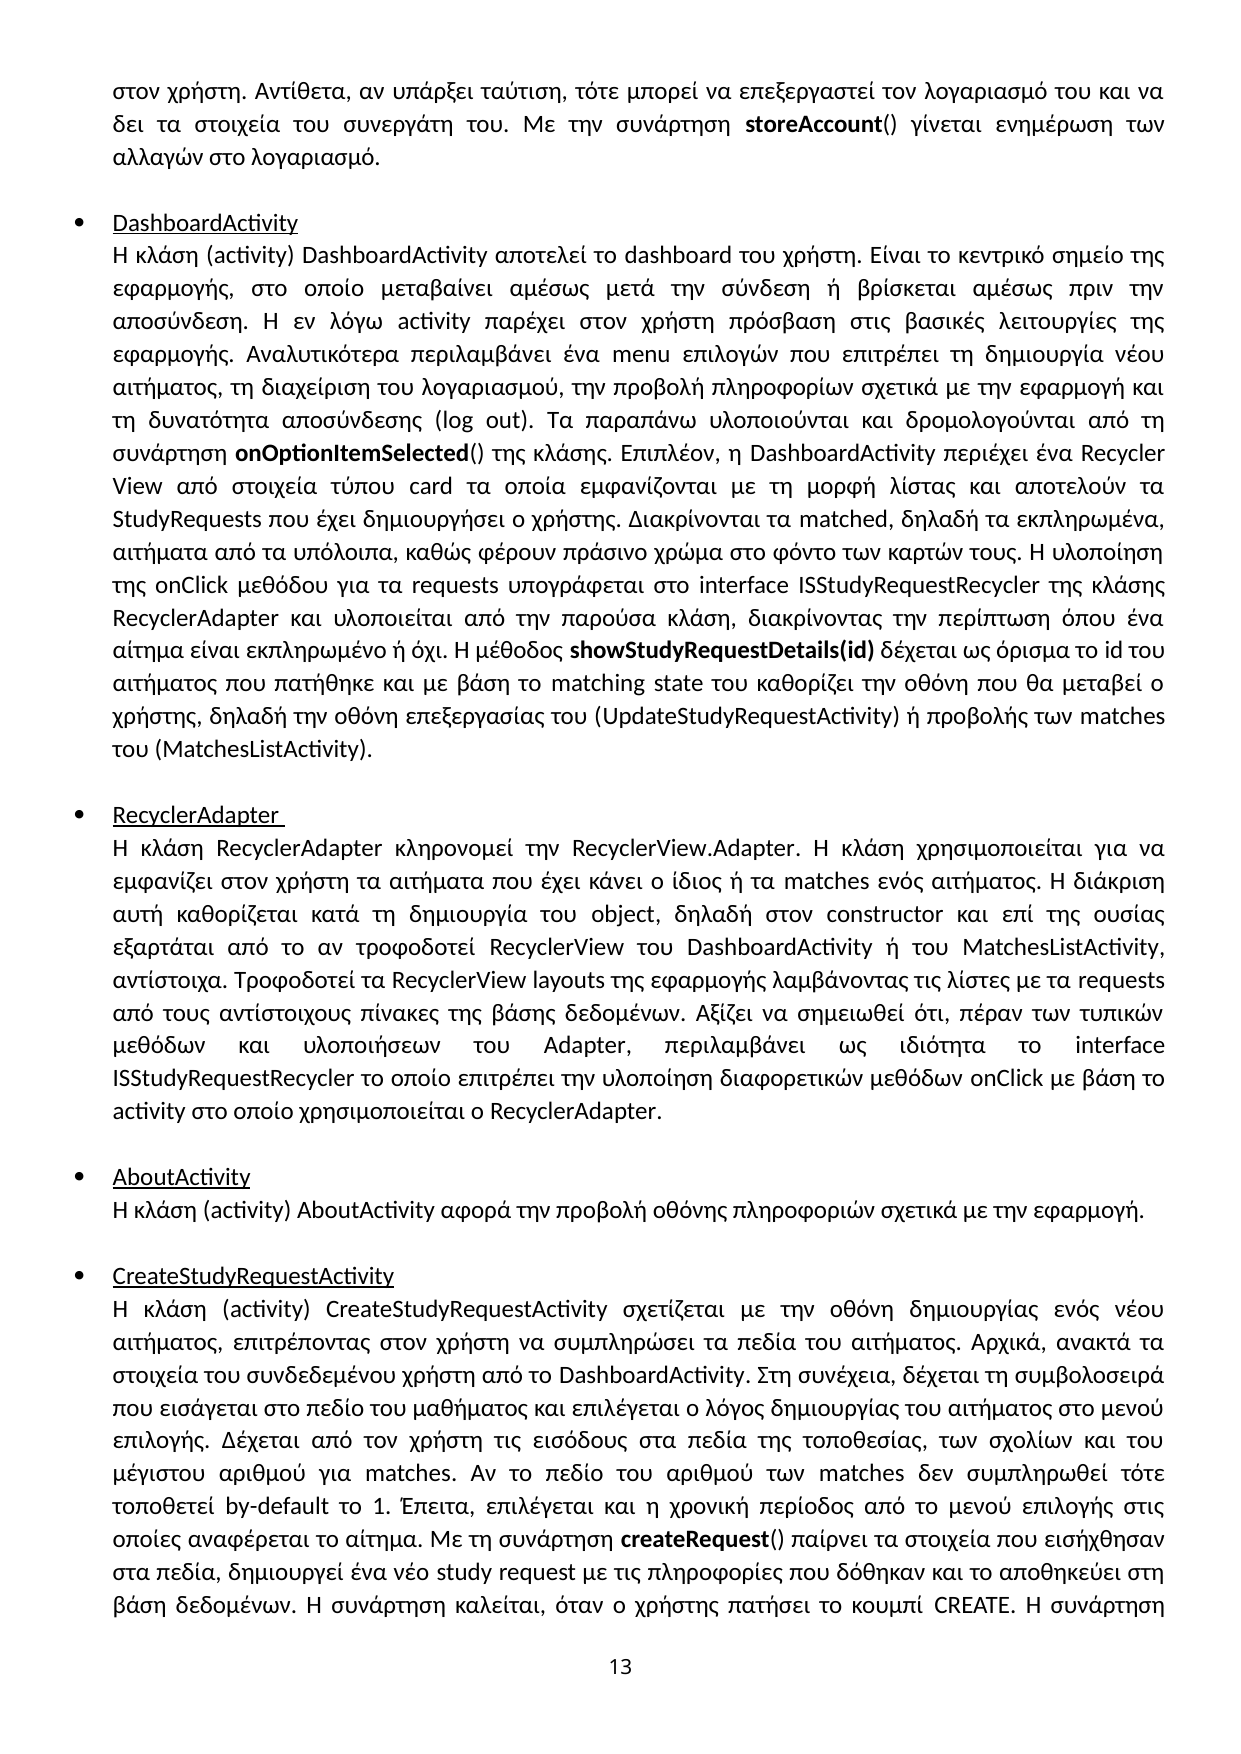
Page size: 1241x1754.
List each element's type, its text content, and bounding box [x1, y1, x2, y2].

list DashboardActivity [75, 207, 1165, 237]
list RecyclerAdapter [75, 799, 1165, 830]
list H κλάση (activity) AboutActivity αφορά την προβολή οθόνης πληροφοριών σχετικά με την εφαρμογή. [112, 1194, 1165, 1225]
list CreateStudyRequestActivity [75, 1260, 1165, 1291]
list AboutActivity [75, 1161, 1165, 1192]
list H κλάση (activity) DashboardActivity αποτελεί το dashboard του χρήστη. Είναι το κεντρικό σημείο της εφαρμογής, στο οποίο μεταβαίνει αμέσως μετά την σύνδεση ή βρίσκεται αμέσως πριν την αποσύνδεση. Η εν λόγω activity παρέχει στον χρήστη πρόσβαση στις βασικές λειτουργίες της εφαρμογής. Αναλυτικότερα περιλαμβάνει ένα menu επιλογών που επιτρέπει τη δημιουργία νέου αιτήματος, τη διαχείριση του λογαριασμού, την προβολή πληροφορίων σχετικά με την εφαρμογή και τη δυνατότητα αποσύνδεσης (log out). Τα παραπάνω υλοποιούνται και δρομολογούνται από τη συνάρτηση onOptionItemSelected() της κλάσης. Επιπλέον, η DashboardActivity περιέχει ένα Recycler View από στοιχεία τύπου card τα οποία εμφανίζονται με τη μορφή λίστας και αποτελούν τα StudyRequests που έχει δημιουργήσει ο χρήστης. Διακρίνονται τα matched, δηλαδή τα εκπληρωμένα, αιτήματα από τα υπόλοιπα, καθώς φέρουν πράσινο χρώμα στο φόντο των καρτών τους. Η υλοποίηση της onClick μεθόδου για τα requests υπογράφεται στο interface ISStudyRequestRecycler της κλάσης RecyclerAdapter και υλοποιείται από την παρούσα κλάση, διακρίνοντας την περίπτωση όπου ένα αίτημα είναι εκπληρωμένο ή όχι. Η μέθοδος showStudyRequestDetails(id) δέχεται ως όρισμα το id του αιτήματος που πατήθηκε και με βάση το matching state του καθορίζει την οθόνη που θα μεταβεί ο χρήστης, δηλαδή την οθόνη επεξεργασίας του (UpdateStudyRequestActivity) ή προβολής των matches του (MatchesListActivity). [112, 239, 1165, 764]
list H κλάση RecyclerAdapter κληρονομεί την RecyclerView.Adapter. Η κλάση χρησιμοποιείται για να εμφανίζει στον χρήστη τα αιτήματα που έχει κάνει ο ίδιος ή τα matches ενός αιτήματος. Η διάκριση αυτή καθορίζεται κατά τη δημιουργία του object, δηλαδή στον constructor και επί της ουσίας εξαρτάται από το αν τροφοδοτεί RecyclerView του DashboardActivity ή του MatchesListActivity, αντίστοιχα. Τροφοδοτεί τα RecyclerView layouts της εφαρμογής λαμβάνοντας τις λίστες με τα requests από τους αντίστοιχους πίνακες της βάσης δεδομένων. Αξίζει να σημειωθεί ότι, πέραν των τυπικών μεθόδων και υλοποιήσεων του Adapter, περιλαμβάνει ως ιδιότητα το interface ISStudyRequestRecycler το οποίο επιτρέπει την υλοποίηση διαφορετικών μεθόδων onClick με βάση το activity στο οποίο χρησιμοποιείται ο RecyclerAdapter. [112, 832, 1165, 1126]
